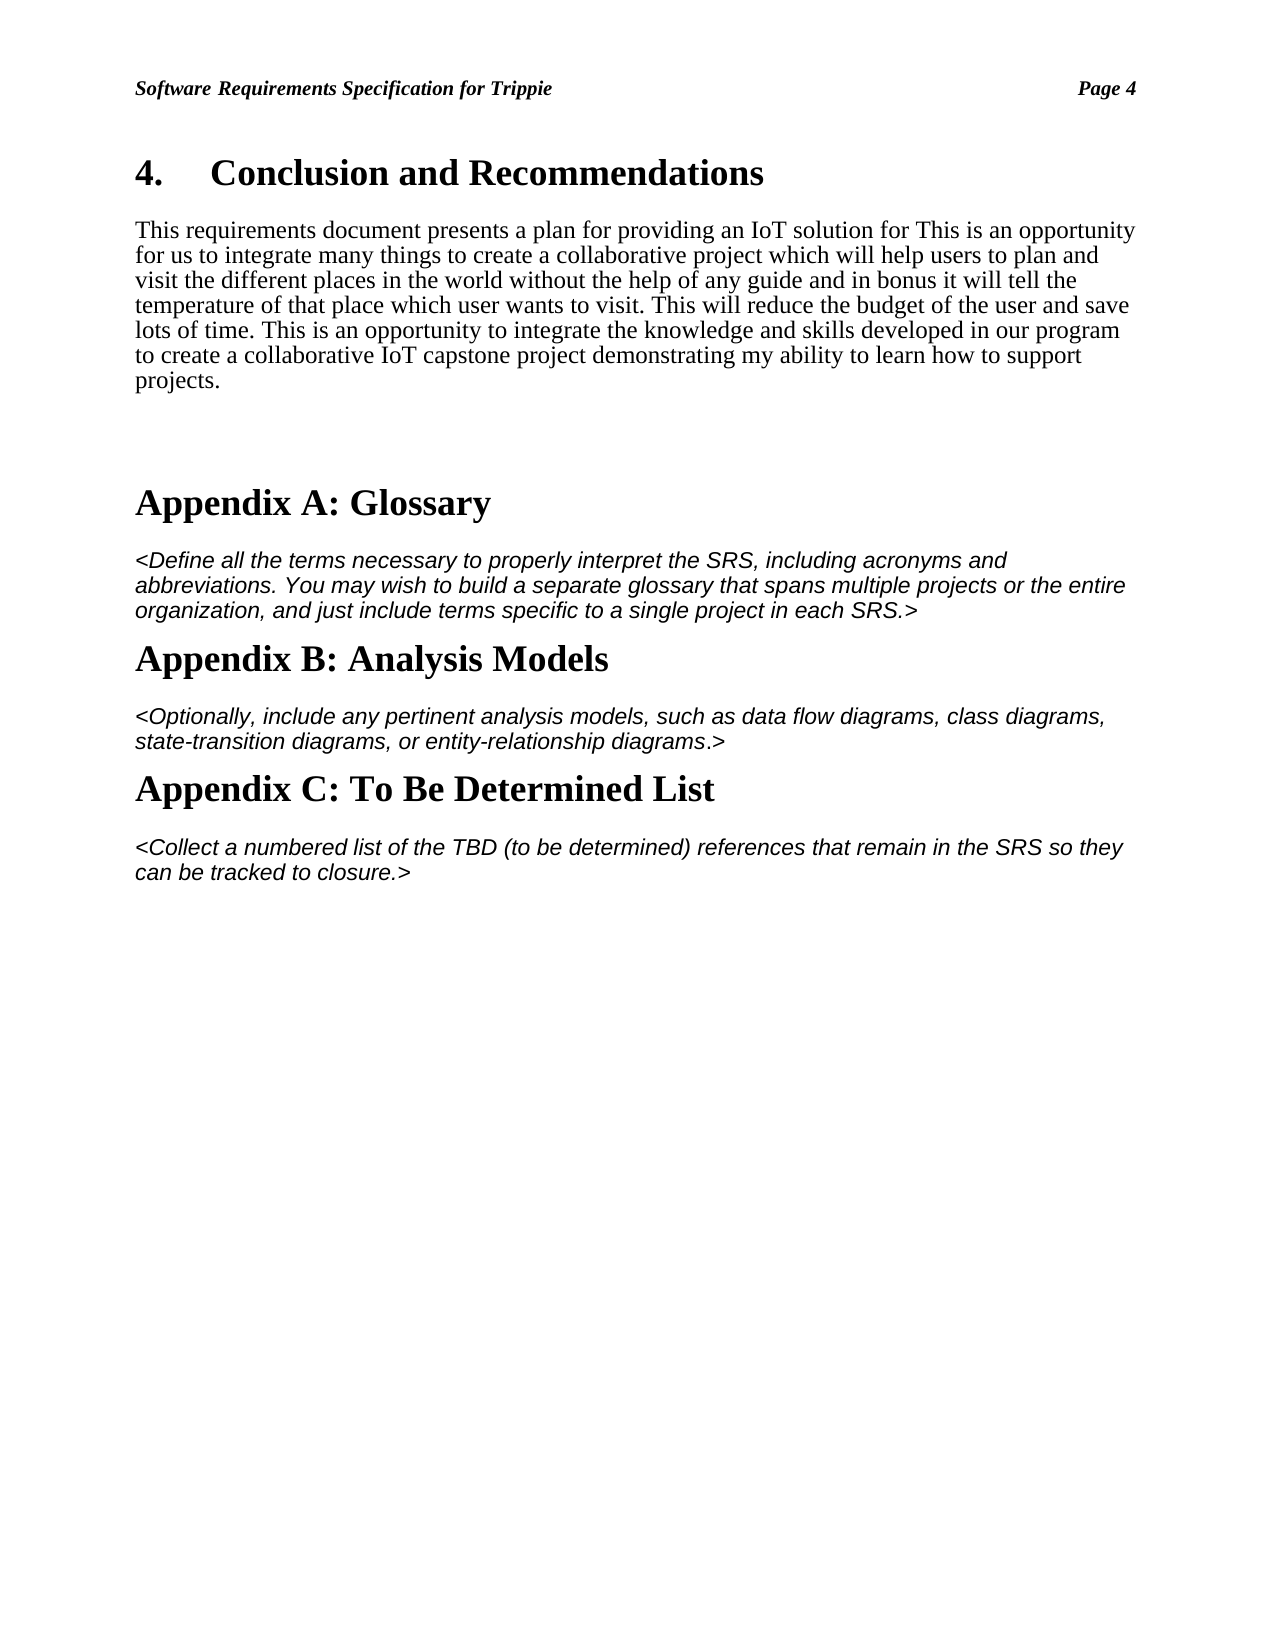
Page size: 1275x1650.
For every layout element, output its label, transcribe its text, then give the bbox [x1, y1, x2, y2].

text This requirements document presents a plan for providing an IoT solution for This is an opportunity for us to integrate many things to create a collaborative project which will help users to plan and visit the different places in the world without the help of any guide and in bonus it will tell the temperature of that place which user wants to visit. This will reduce the budget of the user and save lots of time. This is an opportunity to integrate the knowledge and skills developed in our program to create a collaborative IoT capstone project demonstrating my ability to learn how to support projects. [135, 218, 1140, 393]
text Appendix C: To Be Determined List [135, 767, 1140, 810]
text <Optionally, include any pertinent analysis models, such as data flow diagrams, class diagrams, state-transition diagrams, or entity-relationship diagrams.> [135, 704, 1140, 754]
text <Collect a numbered list of the TBD (to be determined) references that remain in the SRS so they can be tracked to closure.> [135, 835, 1140, 885]
text Appendix B: Analysis Models [135, 636, 1140, 679]
text <Define all the terms necessary to properly interpret the SRS, including acronyms and abbreviations. You may wish to build a separate glossary that spans multiple projects or the entire organization, and just include terms specific to a single project in each SRS.> [135, 549, 1140, 624]
subtitle Conclusion and Recommendations [135, 150, 1140, 193]
text Appendix A: Glossary [135, 481, 1140, 524]
